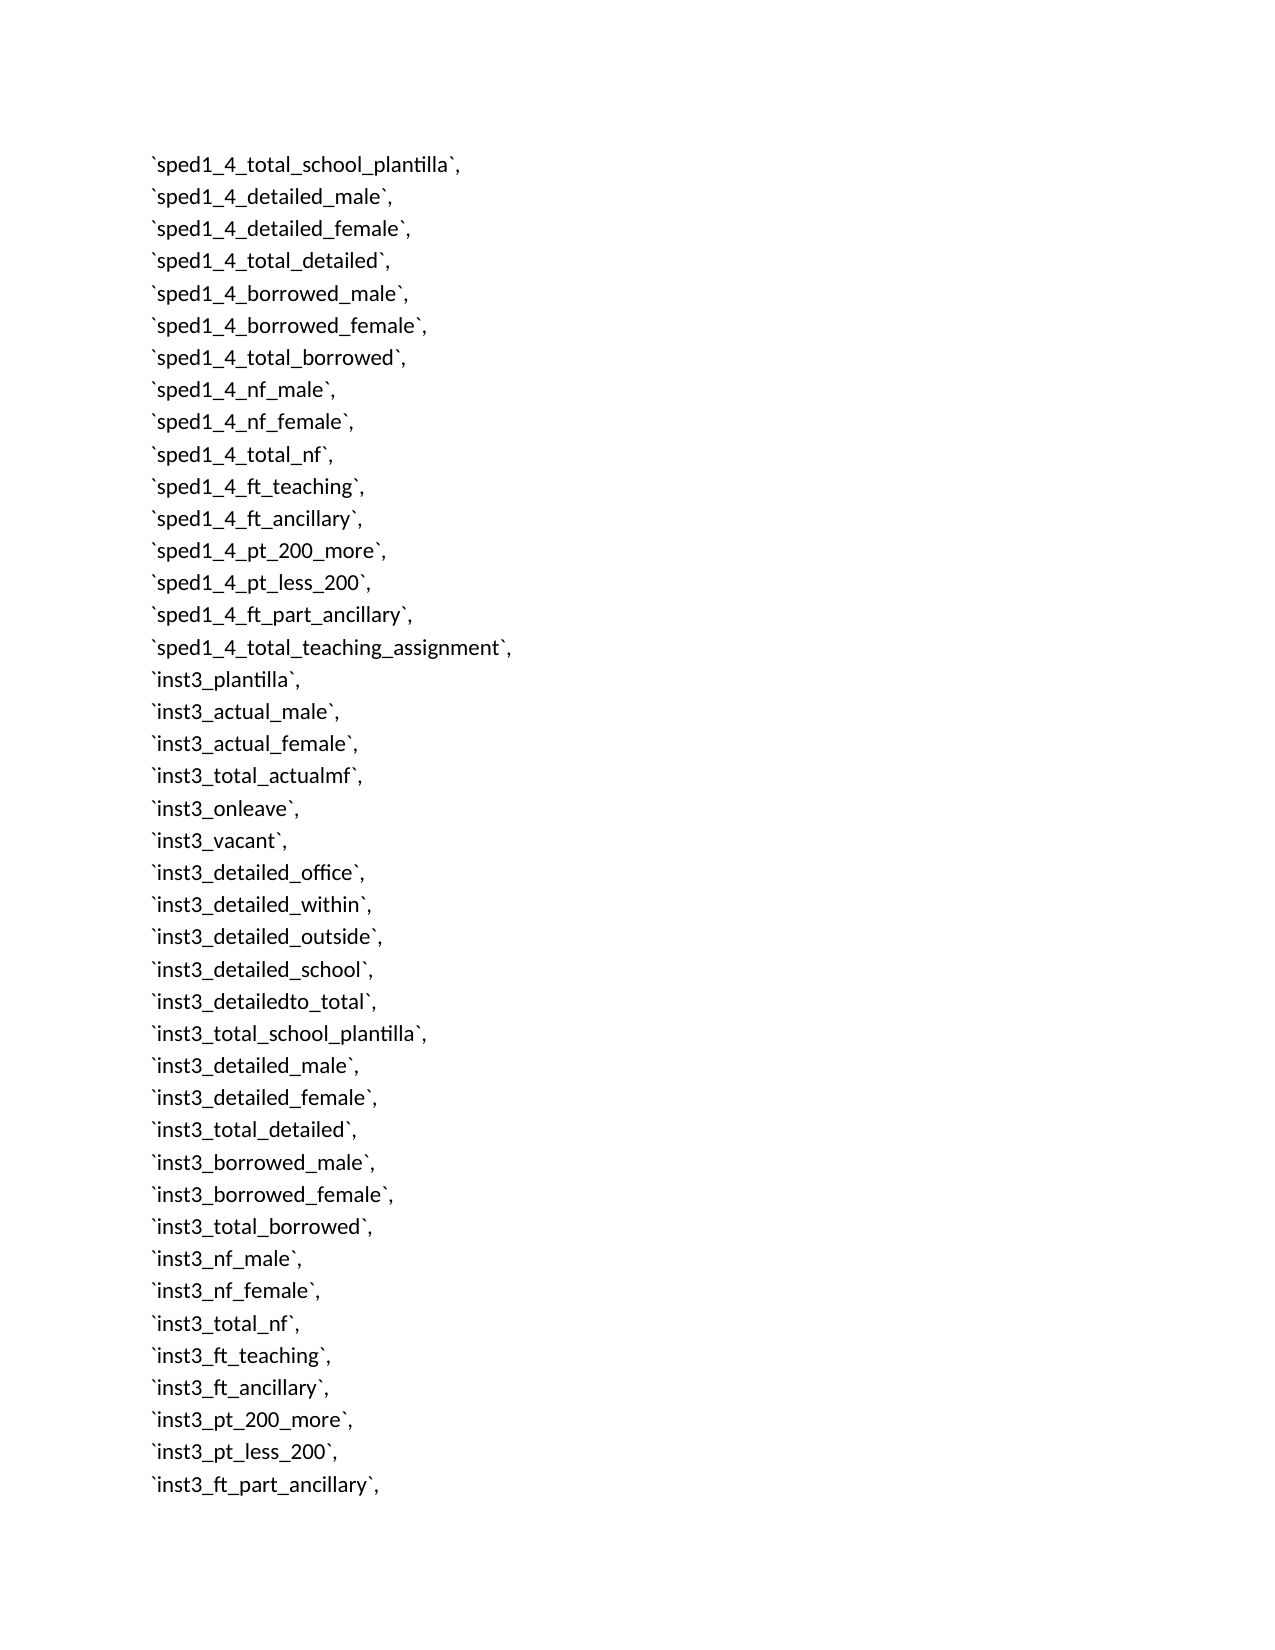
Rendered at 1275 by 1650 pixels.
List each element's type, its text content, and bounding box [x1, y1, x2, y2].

text `inst3_onleave`, [150, 794, 1125, 822]
text `sped1_4_nf_female`, [150, 407, 1125, 436]
text `inst3_plantilla`, [150, 665, 1125, 693]
text `inst3_borrowed_female`, [150, 1180, 1125, 1208]
text `sped1_4_ft_part_ancillary`, [150, 601, 1125, 629]
text `sped1_4_total_nf`, [150, 440, 1125, 468]
text `inst3_detailed_school`, [150, 955, 1125, 983]
text `inst3_total_borrowed`, [150, 1212, 1125, 1240]
text `sped1_4_detailed_female`, [150, 214, 1125, 242]
text `sped1_4_total_borrowed`, [150, 343, 1125, 371]
text `inst3_detailed_male`, [150, 1051, 1125, 1079]
text `inst3_detailed_within`, [150, 890, 1125, 918]
text `inst3_ft_teaching`, [150, 1341, 1125, 1369]
text `inst3_vacant`, [150, 826, 1125, 854]
text `sped1_4_nf_male`, [150, 375, 1125, 403]
text `sped1_4_total_school_plantilla`, [150, 150, 1125, 178]
text `sped1_4_pt_200_more`, [150, 536, 1125, 564]
text `sped1_4_total_detailed`, [150, 247, 1125, 274]
text `inst3_ft_ancillary`, [150, 1373, 1125, 1401]
text `sped1_4_borrowed_male`, [150, 279, 1125, 307]
text `inst3_detailedto_total`, [150, 987, 1125, 1015]
text `inst3_actual_male`, [150, 697, 1125, 725]
text `inst3_actual_female`, [150, 729, 1125, 757]
text `inst3_nf_male`, [150, 1244, 1125, 1272]
text `inst3_total_school_plantilla`, [150, 1019, 1125, 1047]
text `sped1_4_borrowed_female`, [150, 311, 1125, 339]
text `inst3_pt_200_more`, [150, 1405, 1125, 1433]
text `inst3_borrowed_male`, [150, 1148, 1125, 1176]
text `sped1_4_pt_less_200`, [150, 568, 1125, 596]
text `inst3_detailed_office`, [150, 858, 1125, 886]
text `inst3_ft_part_ancillary`, [150, 1470, 1125, 1498]
text `inst3_total_nf`, [150, 1309, 1125, 1337]
text `inst3_total_detailed`, [150, 1116, 1125, 1144]
text `inst3_detailed_outside`, [150, 922, 1125, 951]
text `inst3_pt_less_200`, [150, 1437, 1125, 1466]
text `sped1_4_total_teaching_assignment`, [150, 633, 1125, 661]
text `sped1_4_ft_teaching`, [150, 472, 1125, 500]
text `sped1_4_detailed_male`, [150, 182, 1125, 210]
text `inst3_total_actualmf`, [150, 762, 1125, 789]
text `inst3_detailed_female`, [150, 1083, 1125, 1111]
text `sped1_4_ft_ancillary`, [150, 504, 1125, 532]
text `inst3_nf_female`, [150, 1277, 1125, 1304]
